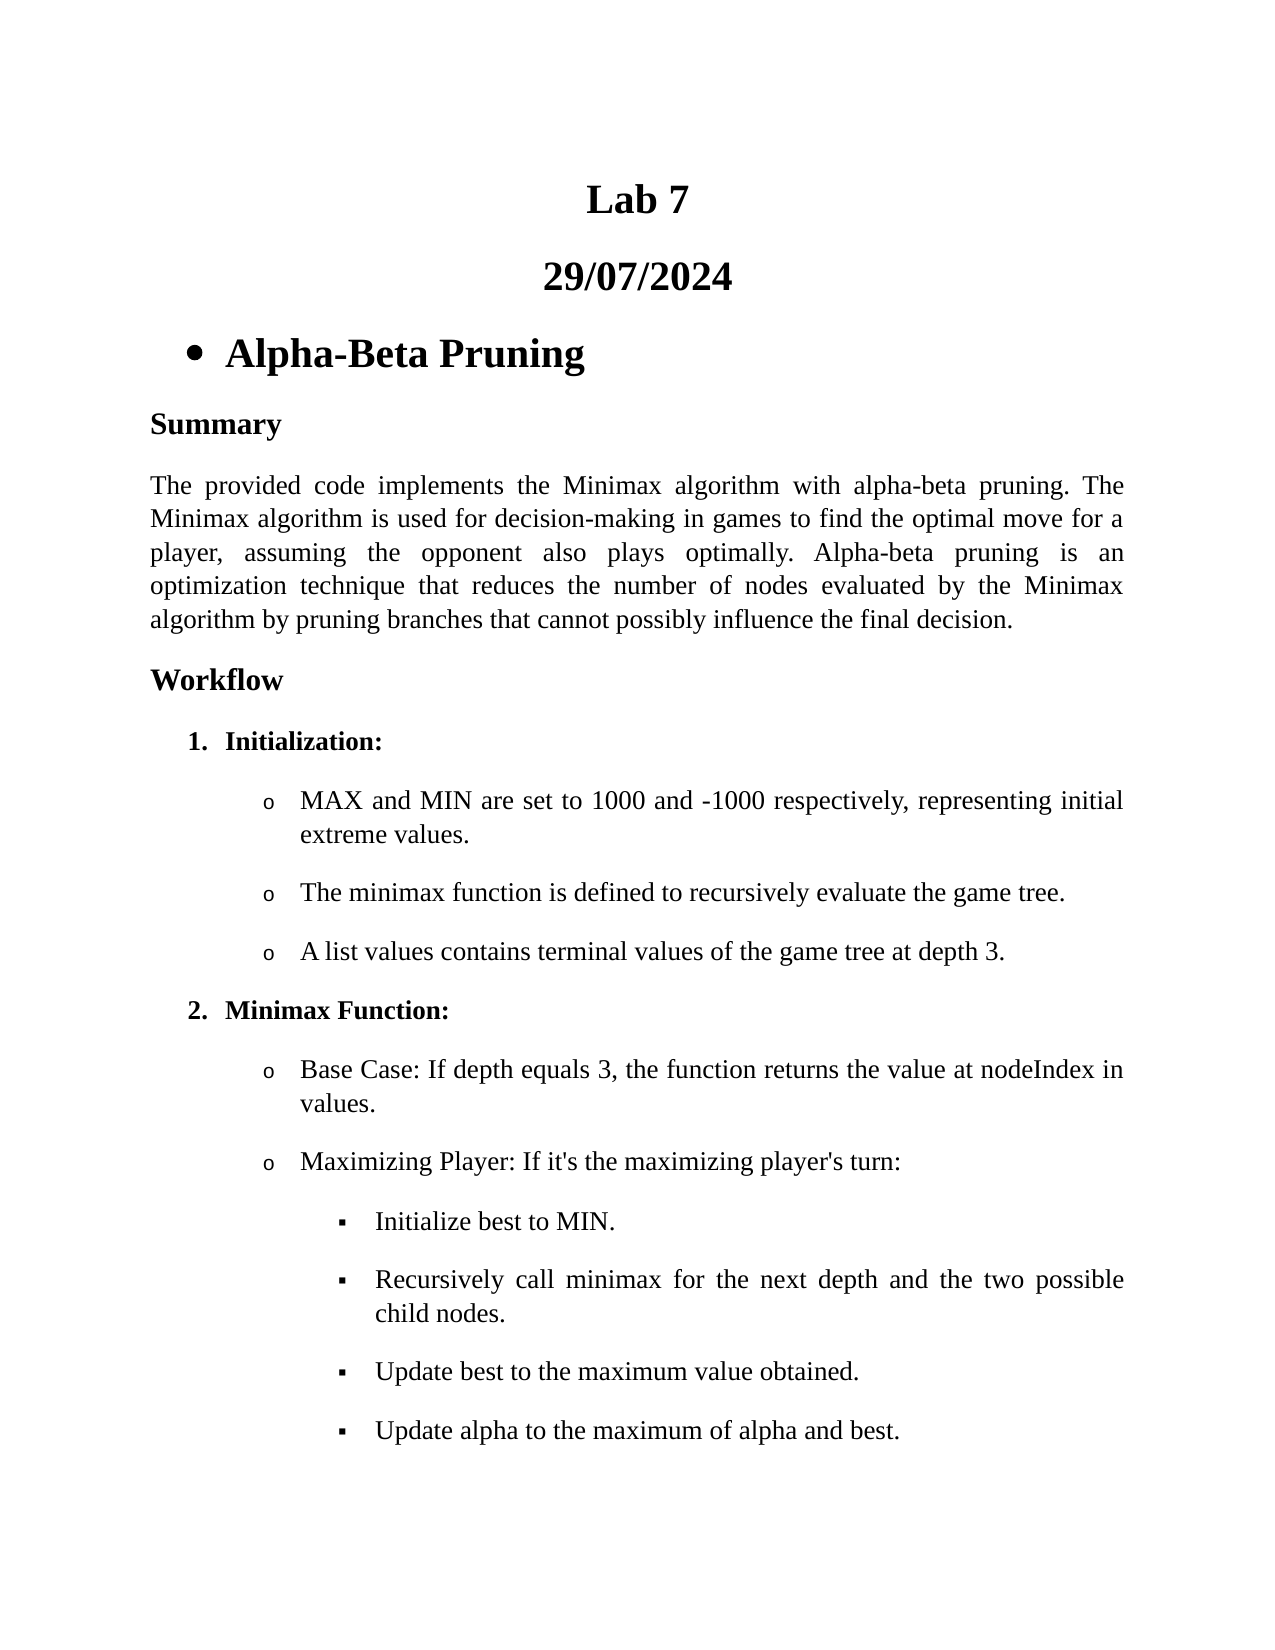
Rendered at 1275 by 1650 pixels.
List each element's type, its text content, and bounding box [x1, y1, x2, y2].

list The minimax function is defined to recursively evaluate the game tree. [262, 876, 1125, 908]
text The provided code implements the Minimax algorithm with alpha-beta pruning. The Minimax algorithm is used for decision-making in games to find the optimal move for a player, assuming the opponent also plays optimally. Alpha-beta pruning is an optimization technique that reduces the number of nodes evaluated by the Minimax algorithm by pruning branches that cannot possibly influence the final decision. [150, 469, 1125, 634]
list Update alpha to the maximum of alpha and best. [337, 1414, 1125, 1445]
list Recursively call minimax for the next depth and the two possible child nodes. [337, 1263, 1125, 1328]
list MAX and MIN are set to 1000 and -1000 respectively, representing initial extreme values. [262, 784, 1125, 849]
list A list values contains terminal values of the game tree at depth 3. [262, 935, 1125, 967]
list Alpha-Beta Pruning [187, 328, 1125, 376]
text Workflow [150, 662, 1125, 697]
text 29/07/2024 [150, 252, 1125, 299]
list Minimax Function: [187, 994, 1125, 1026]
list Initialization: [187, 725, 1125, 756]
list Base Case: If depth equals 3, the function returns the value at nodeIndex in values. [262, 1053, 1125, 1118]
list Initialize best to MIN. [337, 1204, 1125, 1236]
list Update best to the maximum value obtained. [337, 1355, 1125, 1386]
text Summary [150, 405, 1125, 441]
text Lab 7 [150, 175, 1125, 223]
list Maximizing Player: If it's the maximizing player's turn: [262, 1146, 1125, 1177]
